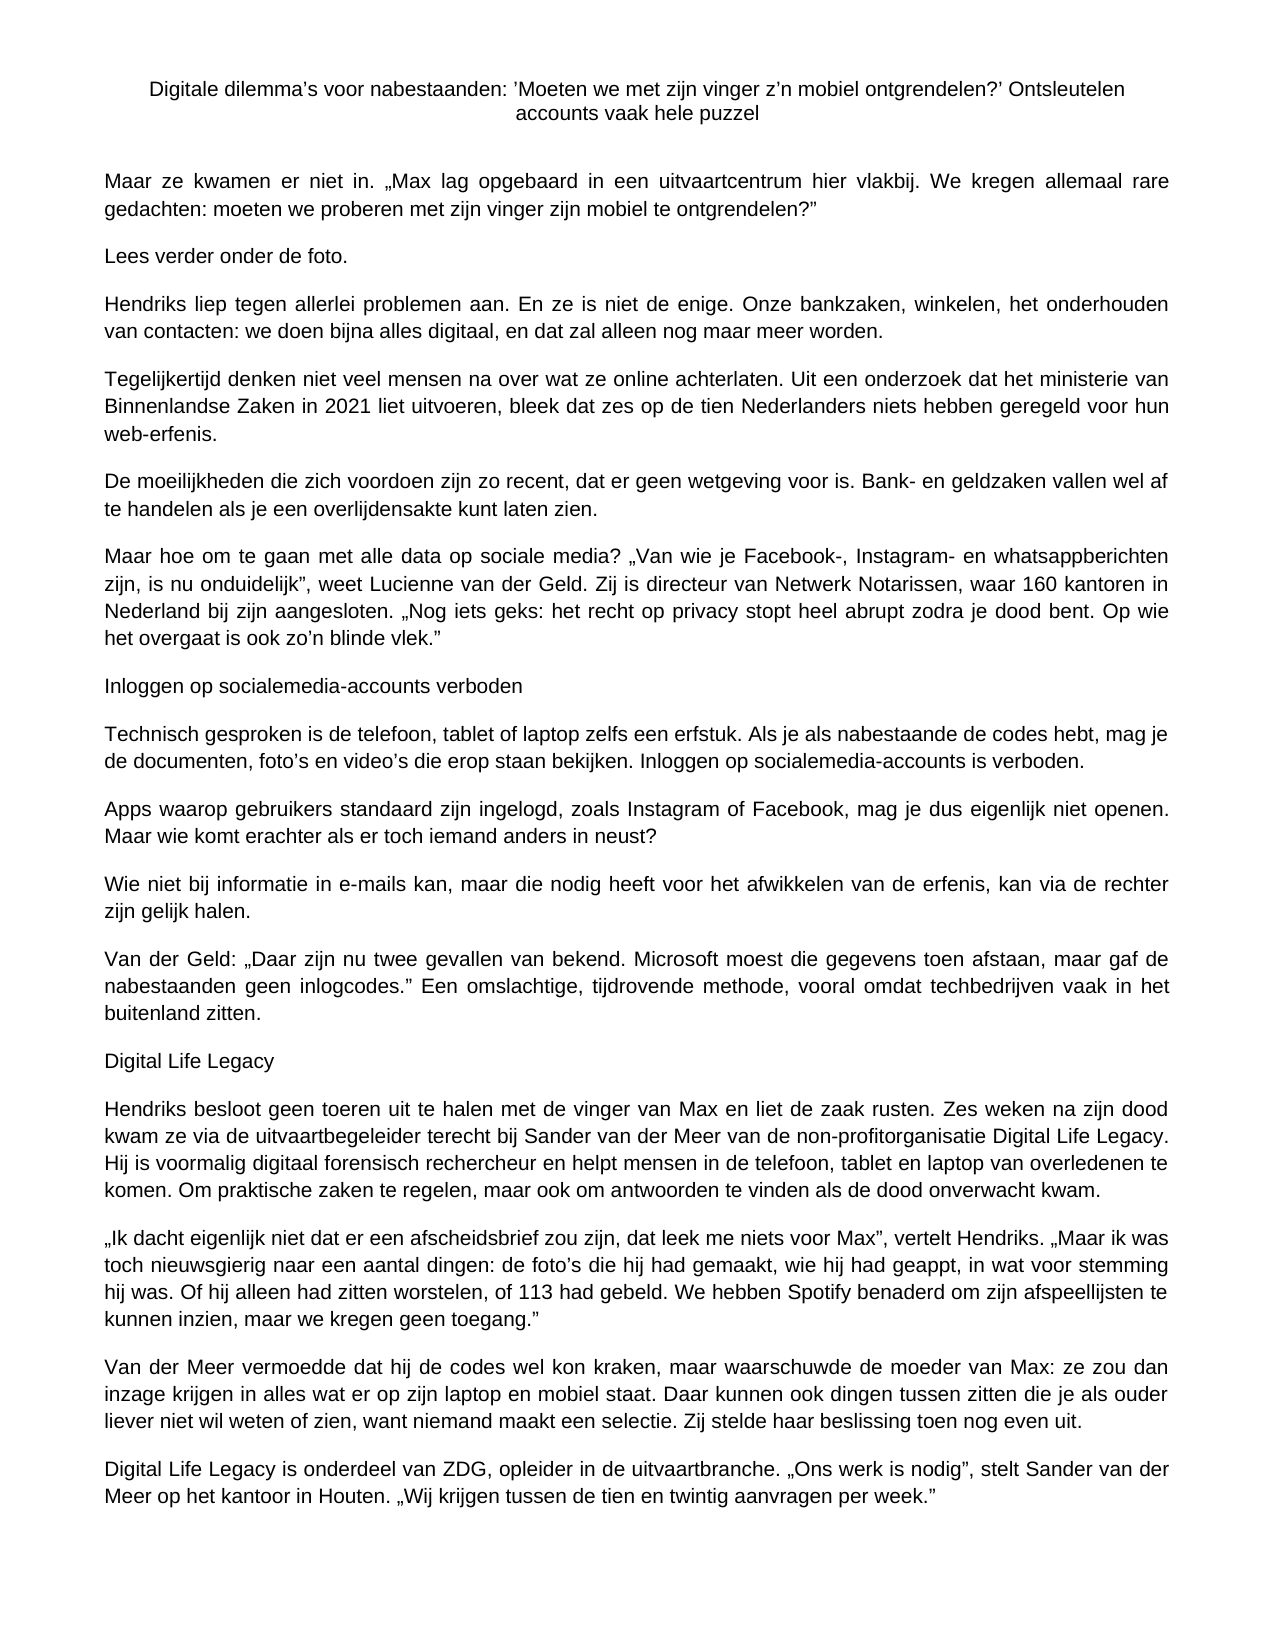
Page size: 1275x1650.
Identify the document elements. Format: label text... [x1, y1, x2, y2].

text Hendriks besloot geen toeren uit te halen met de vinger van Max en liet de zaak rusten. Zes weken na zijn dood kwam ze via de uitvaartbegeleider terecht bij Sander van der Meer van de non-profitorganisatie Digital Life Legacy. Hij is voormalig digitaal forensisch rechercheur en helpt mensen in de telefoon, tablet en laptop van overledenen te komen. Om praktische zaken te regelen, maar ook om antwoorden te vinden als de dood onverwacht kwam. [104, 1093, 1171, 1202]
text Apps waarop gebruikers standaard zijn ingelogd, zoals Instagram of Facebook, mag je dus eigenlijk niet openen. Maar wie komt erachter als er toch iemand anders in neust? [104, 793, 1171, 847]
text Tegelijkertijd denken niet veel mensen na over wat ze online achterlaten. Uit een onderzoek dat het ministerie van Binnenlandse Zaken in 2021 liet uitvoeren, bleek dat zes op de tien Nederlanders niets hebben geregeld voor hun web-erfenis. [104, 364, 1171, 445]
text Digital Life Legacy is onderdeel van ZDG, opleider in de uitvaartbranche. „Ons werk is nodig”, stelt Sander van der Meer op het kantoor in Houten. „Wij krijgen tussen de tien en twintig aanvragen per week.” [104, 1454, 1171, 1508]
text „Ik dacht eigenlijk niet dat er een afscheidsbrief zou zijn, dat leek me niets voor Max”, vertelt Hendriks. „Maar ik was toch nieuwsgierig naar een aantal dingen: de foto’s die hij had gemaakt, wie hij had geappt, in wat voor stemming hij was. Of hij alleen had zitten worstelen, of 113 had gebeld. We hebben Spotify benaderd om zijn afspeellijsten te kunnen inzien, maar we kregen geen toegang.” [104, 1222, 1171, 1331]
text Wie niet bij informatie in e-mails kan, maar die nodig heeft voor het afwikkelen van de erfenis, kan via de rechter zijn gelijk halen. [104, 868, 1171, 922]
text Digital Life Legacy [104, 1045, 1171, 1072]
text Van der Geld: „Daar zijn nu twee gevallen van bekend. Microsoft moest die gegevens toen afstaan, maar gaf de nabestaanden geen inlogcodes.” Een omslachtige, tijdrovende methode, vooral omdat techbedrijven vaak in het buitenland zitten. [104, 943, 1171, 1024]
text Hendriks liep tegen allerlei problemen aan. En ze is niet de enige. Onze bankzaken, winkelen, het onderhouden van contacten: we doen bijna alles digitaal, en dat zal alleen nog maar meer worden. [104, 289, 1171, 343]
text Technisch gesproken is de telefoon, tablet of laptop zelfs een erfstuk. Als je als nabestaande de codes hebt, mag je de documenten, foto’s en video’s die erop staan bekijken. Inloggen op socialemedia-accounts is verboden. [104, 718, 1171, 772]
text Van der Meer vermoedde dat hij de codes wel kon kraken, maar waarschuwde de moeder van Max: ze zou dan inzage krijgen in alles wat er op zijn laptop en mobiel staat. Daar kunnen ook dingen tussen zitten die je als ouder liever niet wil weten of zien, want niemand maakt een selectie. Zij stelde haar beslissing toen nog even uit. [104, 1352, 1171, 1433]
text Inloggen op socialemedia-accounts verboden [104, 670, 1171, 697]
text Maar hoe om te gaan met alle data op sociale media? „Van wie je Facebook-, Instagram- en whatsappberichten zijn, is nu onduidelijk”, weet Lucienne van der Geld. Zij is directeur van Netwerk Notarissen, waar 160 kantoren in Nederland bij zijn aangesloten. „Nog iets geks: het recht op privacy stopt heel abrupt zodra je dood bent. Op wie het overgaat is ook zo’n blinde vlek.” [104, 541, 1171, 649]
text Maar ze kwamen er niet in. „Max lag opgebaard in een uitvaartcentrum hier vlakbij. We kregen allemaal rare gedachten: moeten we proberen met zijn vinger zijn mobiel te ontgrendelen?” [104, 166, 1171, 220]
text De moeilijkheden die zich voordoen zijn zo recent, dat er geen wetgeving voor is. Bank- en geldzaken vallen wel af te handelen als je een overlijdensakte kunt laten zien. [104, 466, 1171, 520]
text Lees verder onder de foto. [104, 241, 1171, 268]
